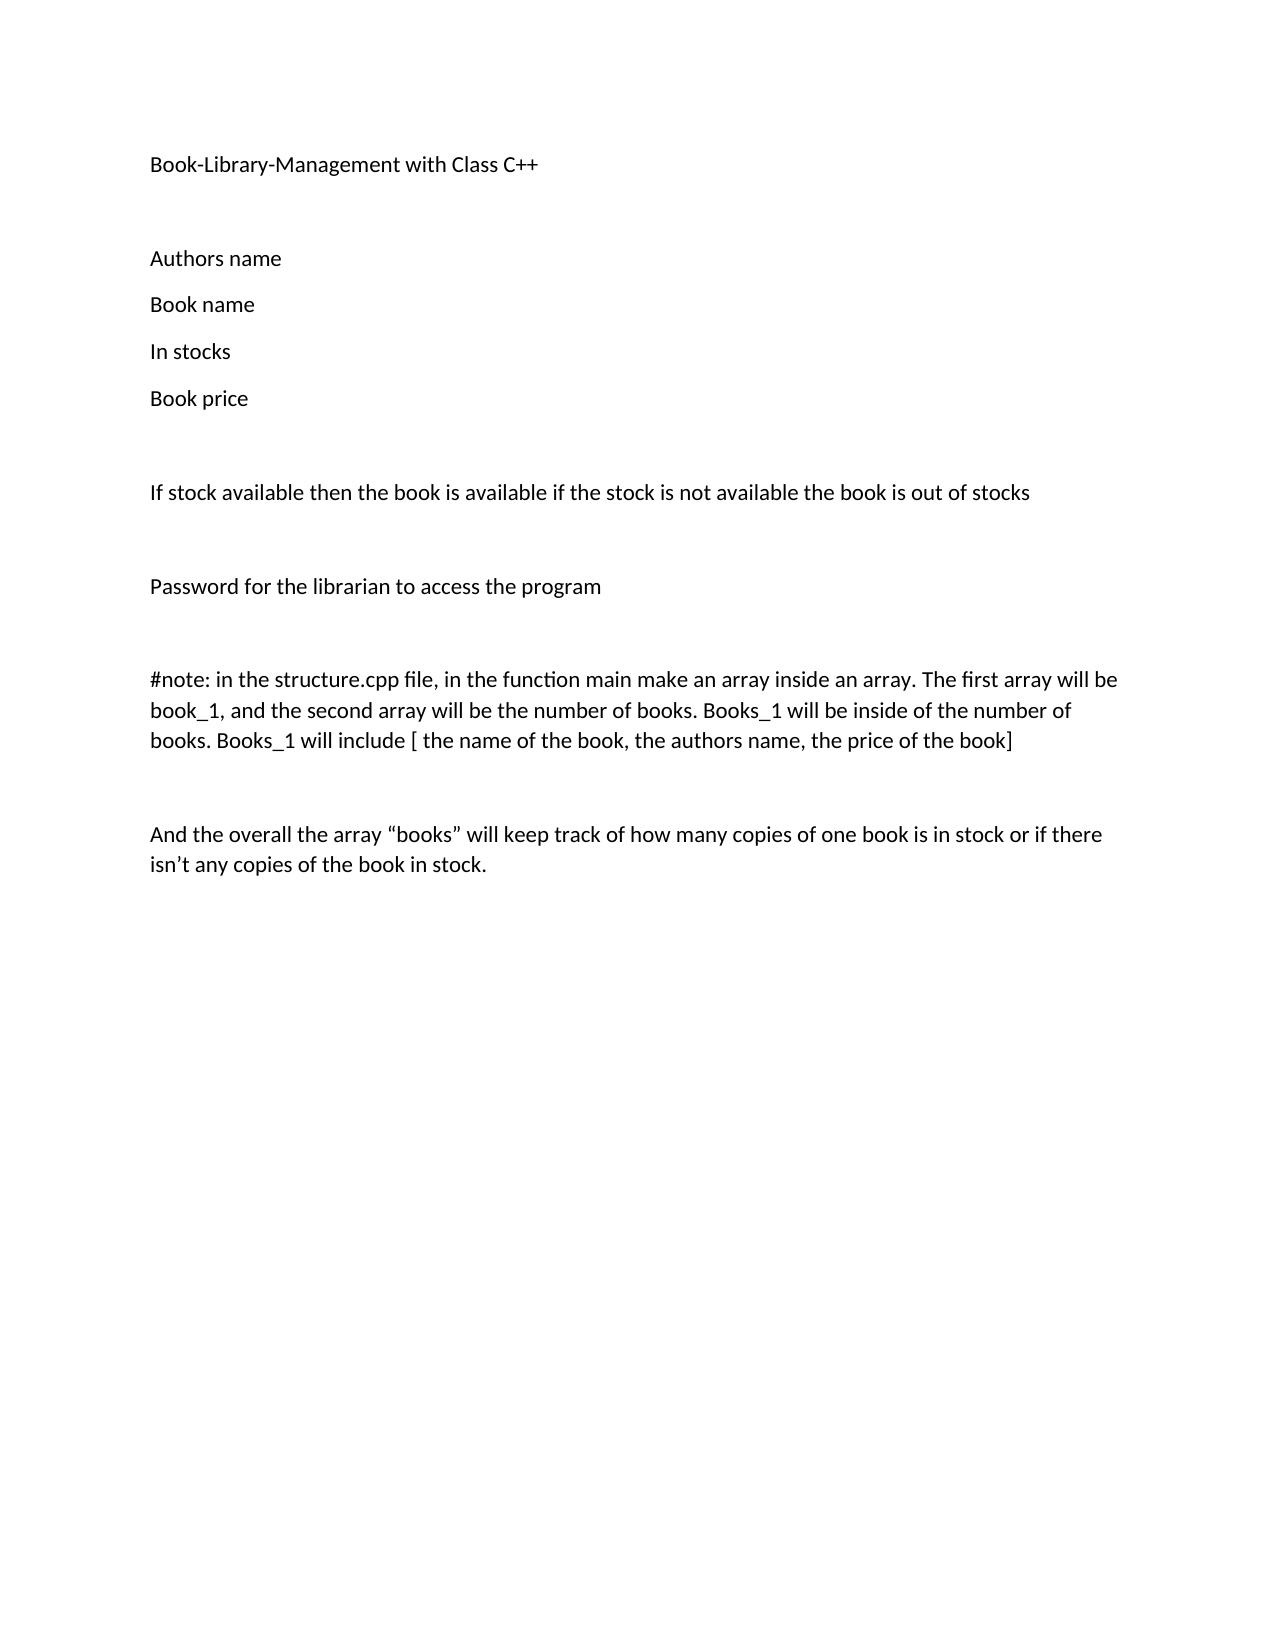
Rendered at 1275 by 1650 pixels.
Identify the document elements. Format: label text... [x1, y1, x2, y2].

text Authors name [150, 244, 1125, 272]
text Password for the librarian to access the program [150, 572, 1125, 600]
text In stocks [150, 337, 1125, 366]
text Book price [150, 384, 1125, 412]
text Book-Library-Management with Class C++ [150, 150, 1125, 178]
text #note: in the structure.cpp file, in the function main make an array inside an array. The first array will be book_1, and the second array will be the number of books. Books_1 will be inside of the number of books. Books_1 will include [ the name of the book, the authors name, the price of the book] [150, 666, 1125, 754]
text And the overall the array “books” will keep track of how many copies of one book is in stock or if there isn’t any copies of the book in stock. [150, 820, 1125, 878]
text If stock available then the book is available if the stock is not available the book is out of stocks [150, 478, 1125, 506]
text Book name [150, 291, 1125, 319]
